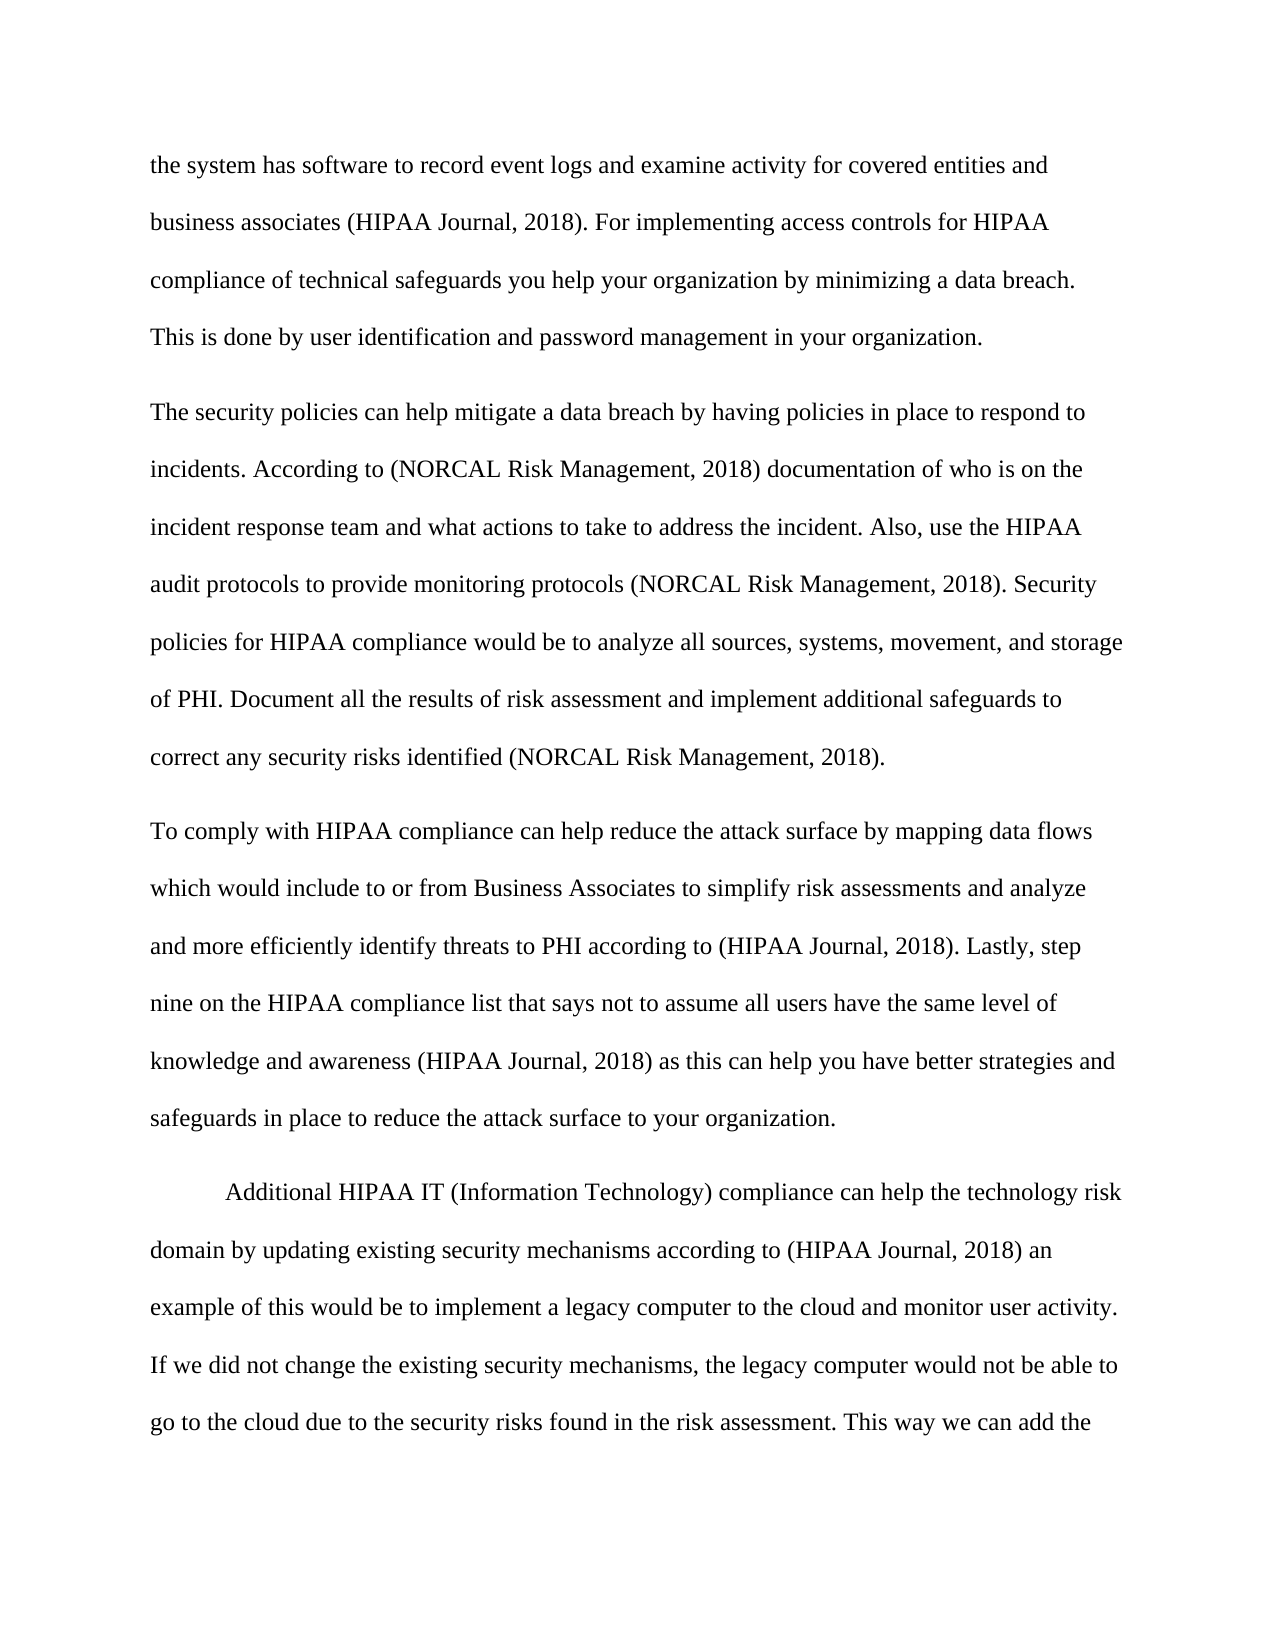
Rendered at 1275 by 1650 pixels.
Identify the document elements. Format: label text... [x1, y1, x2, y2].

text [150, 1177, 1125, 1436]
text The security policies can help mitigate a data breach by having policies in place to respond to incidents. According to (NORCAL Risk Management, 2018) documentation of who is on the incident response team and what actions to take to address the incident. Also, use the HIPAA audit protocols to provide monitoring protocols (NORCAL Risk Management, 2018). Security policies for HIPAA compliance would be to analyze all sources, systems, movement, and storage of PHI. Document all the results of risk assessment and implement additional safeguards to correct any security risks identified (NORCAL Risk Management, 2018). [150, 397, 1125, 770]
text To comply with HIPAA compliance can help reduce the attack surface by mapping data flows which would include to or from Business Associates to simplify risk assessments and analyze and more efficiently identify threats to PHI according to (HIPAA Journal, 2018). Lastly, step nine on the HIPAA compliance list that says not to assume all users have the same level of knowledge and awareness (HIPAA Journal, 2018) as this can help you have better strategies and safeguards in place to reduce the attack surface to your organization. [150, 816, 1125, 1132]
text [150, 150, 1125, 351]
